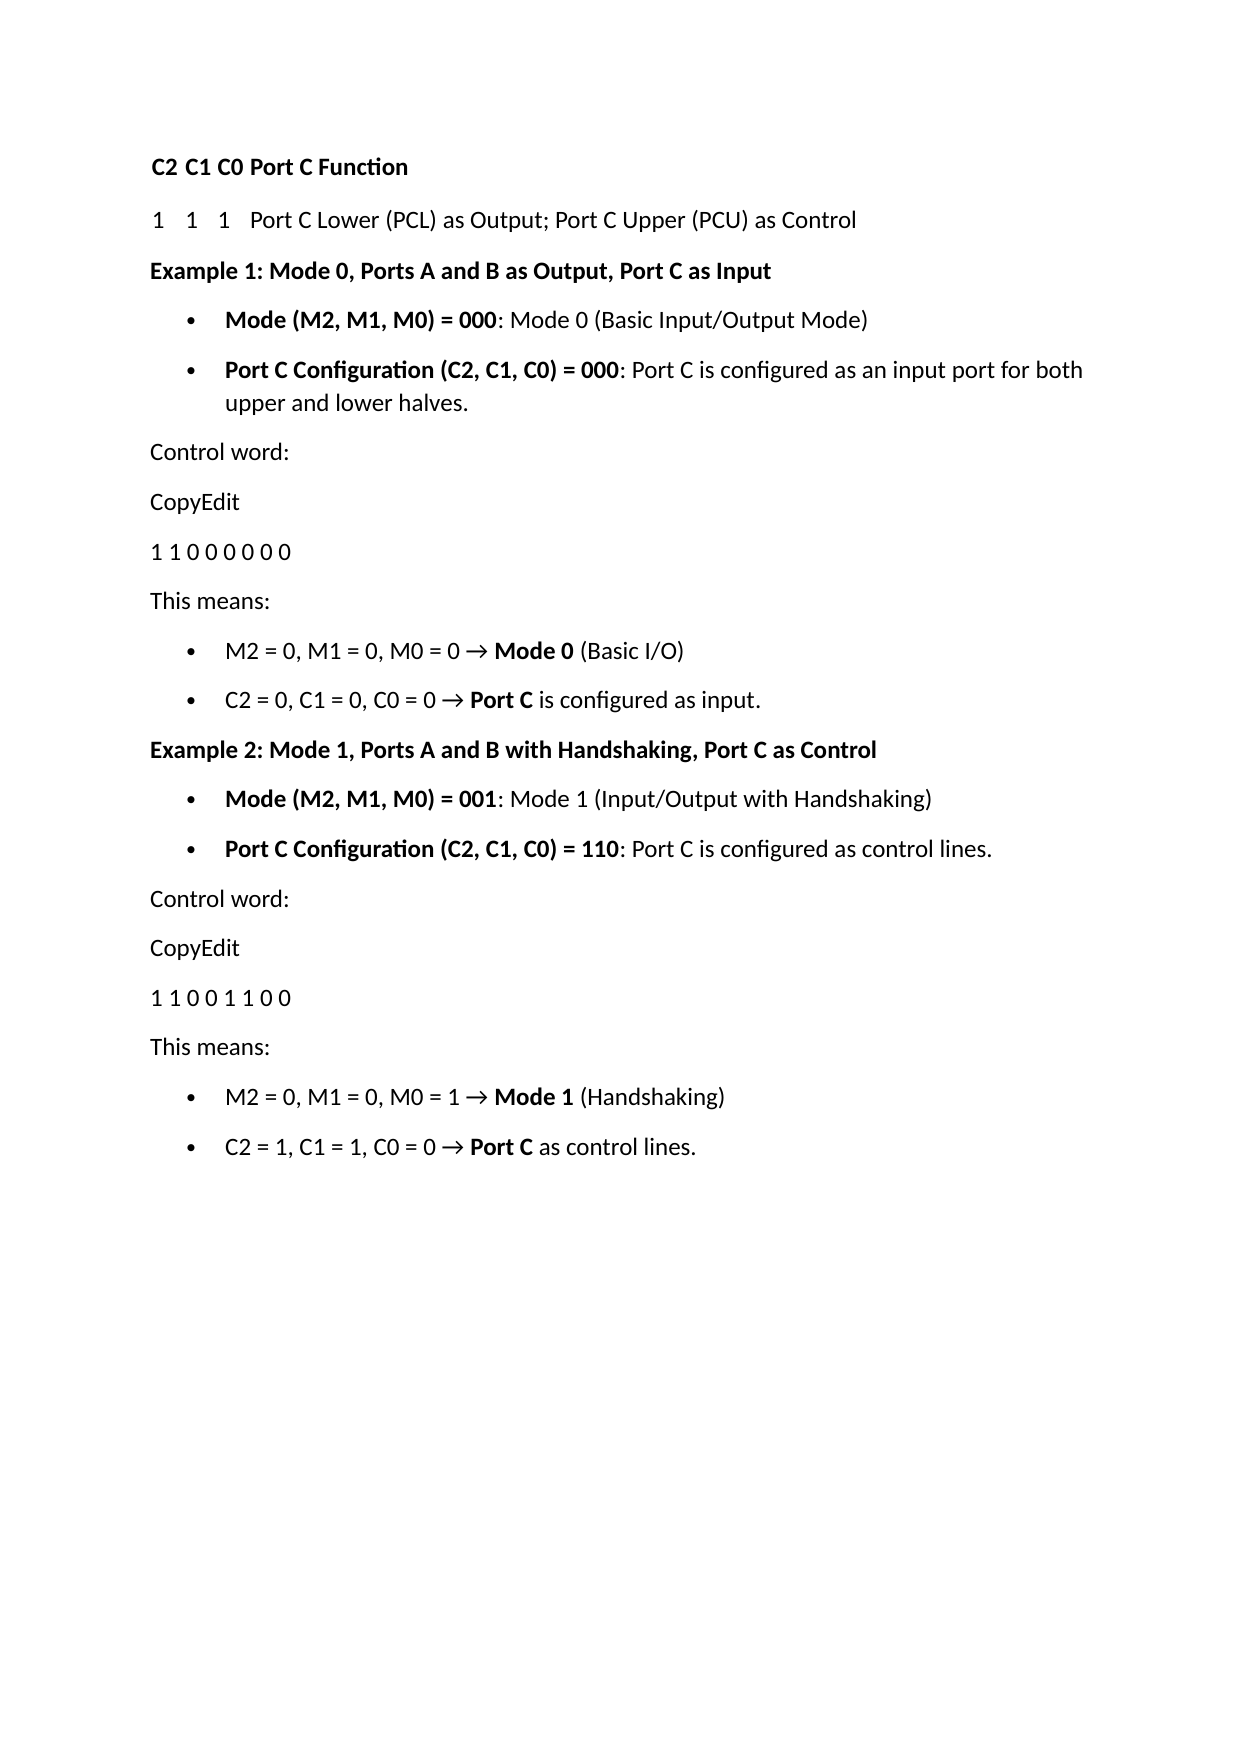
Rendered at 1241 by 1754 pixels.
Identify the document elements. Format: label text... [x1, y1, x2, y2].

table_cell Port C Lower (PCL) as Output; Port C Upper (PCU) as Control [248, 203, 863, 255]
table_cell 1 [216, 203, 248, 255]
text This means: [150, 585, 1090, 616]
list Port C Configuration (C2, C1, C0) = 110: Port C is configured as control lines. [187, 833, 1090, 864]
text Control word: [150, 436, 1090, 467]
list C2 = 1, C1 = 1, C0 = 0 → Port C as control lines. [187, 1131, 1090, 1161]
table_header Port C Function [248, 150, 863, 202]
text 1 1 0 0 1 1 0 0 [150, 982, 1090, 1012]
table_header C0 [216, 150, 248, 202]
list M2 = 0, M1 = 0, M0 = 1 → Mode 1 (Handshaking) [187, 1081, 1090, 1112]
text Control word: [150, 883, 1090, 913]
text This means: [150, 1031, 1090, 1062]
list Mode (M2, M1, M0) = 001: Mode 1 (Input/Output with Handshaking) [187, 783, 1090, 814]
table_cell 1 [184, 203, 216, 255]
list Mode (M2, M1, M0) = 000: Mode 0 (Basic Input/Output Mode) [187, 304, 1090, 335]
text CopyEdit [150, 932, 1090, 963]
list M2 = 0, M1 = 0, M0 = 0 → Mode 0 (Basic I/O) [187, 635, 1090, 665]
text 1 1 0 0 0 0 0 0 [150, 536, 1090, 566]
table_header C2 [150, 150, 184, 202]
text CopyEdit [150, 486, 1090, 517]
list Port C Configuration (C2, C1, C0) = 000: Port C is configured as an input port for both upper and lower halves. [187, 354, 1090, 417]
table_header C1 [184, 150, 216, 202]
list C2 = 0, C1 = 0, C0 = 0 → Port C is configured as input. [187, 684, 1090, 715]
table_cell 1 [150, 203, 184, 255]
text Example 2: Mode 1, Ports A and B with Handshaking, Port C as Control [150, 734, 1090, 764]
text Example 1: Mode 0, Ports A and B as Output, Port C as Input [150, 255, 1090, 285]
